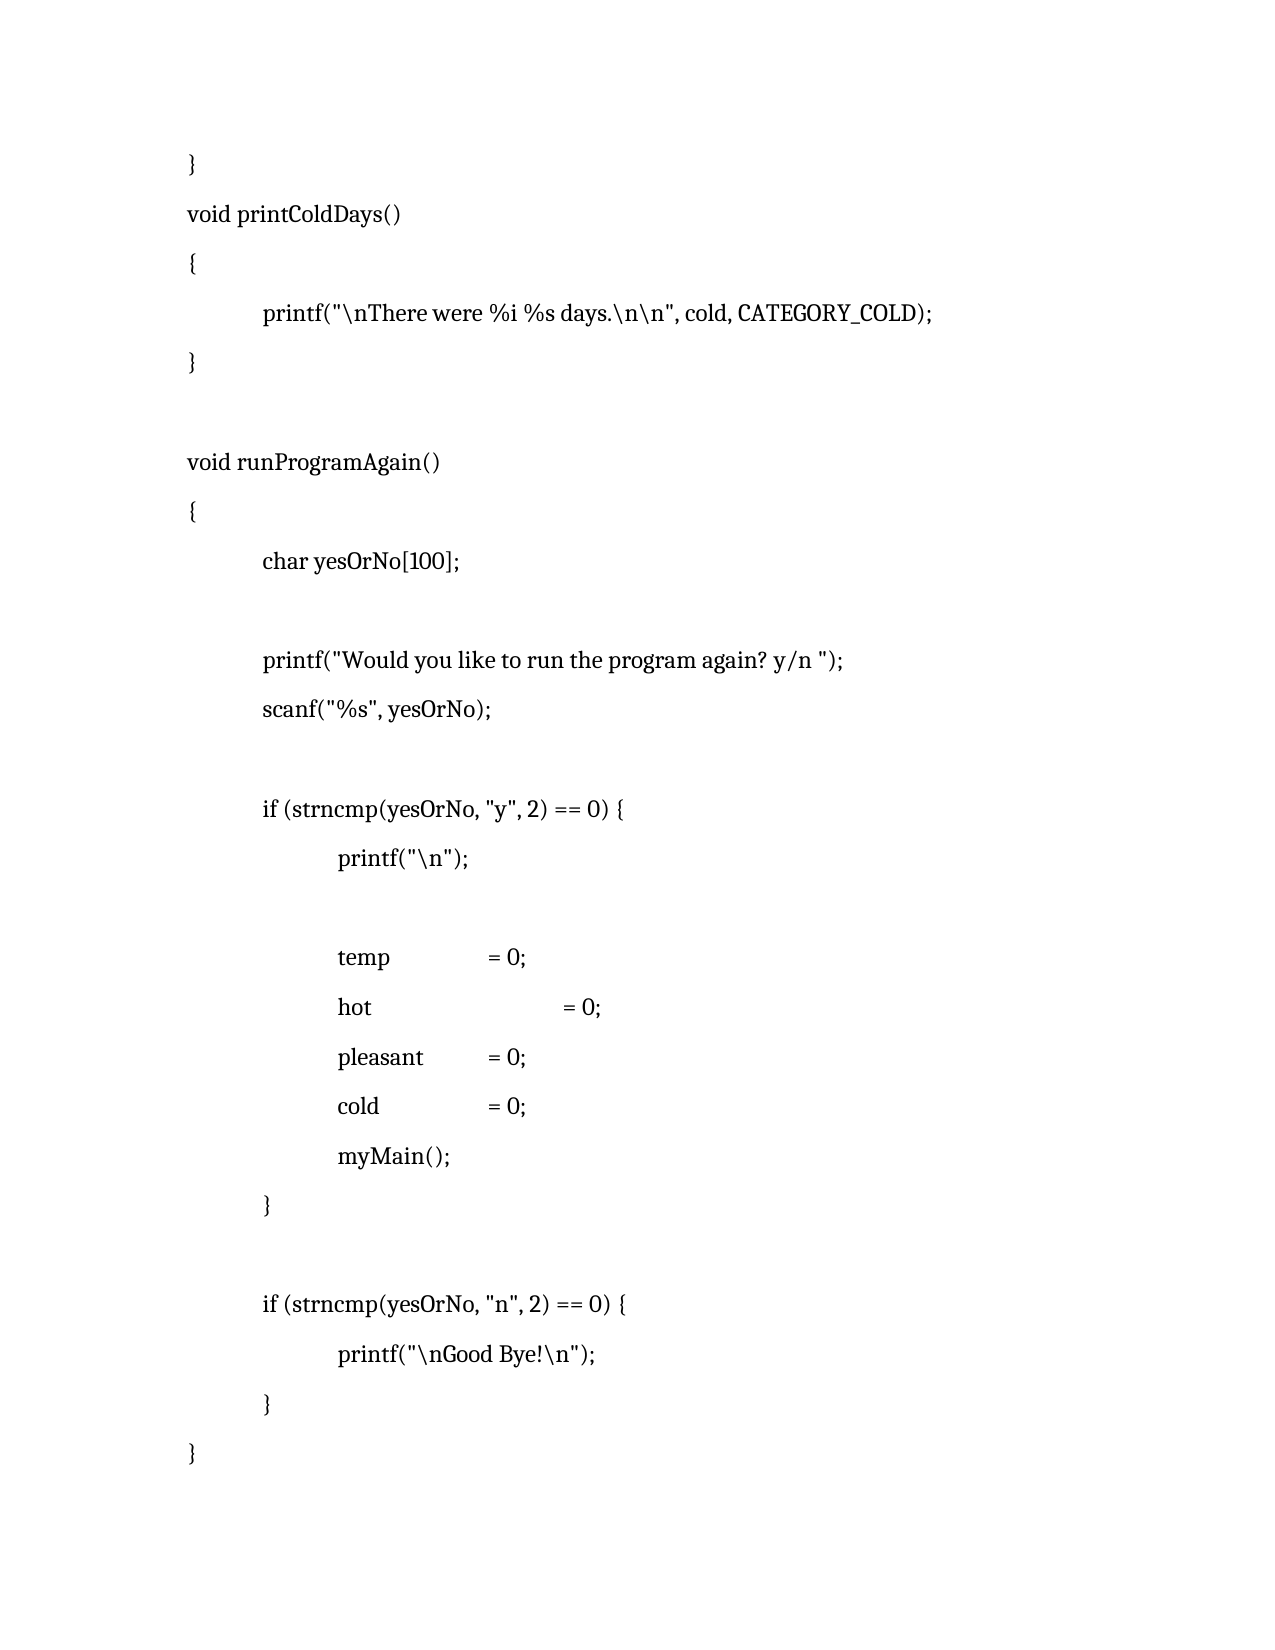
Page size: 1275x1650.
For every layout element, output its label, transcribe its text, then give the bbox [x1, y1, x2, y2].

text { [187, 497, 1087, 526]
text temp = 0; [187, 943, 1087, 972]
text printf("\nGood Bye!\n"); [187, 1340, 1087, 1369]
text myMain(); [187, 1142, 1087, 1170]
text void runProgramAgain() [187, 447, 1087, 476]
text } [187, 1191, 1087, 1220]
text if (strncmp(yesOrNo, "y", 2) == 0) { [187, 794, 1087, 823]
text printf("Would you like to run the program again? y/n "); [187, 646, 1087, 674]
text char yesOrNo[100]; [187, 547, 1087, 575]
text pleasant = 0; [187, 1042, 1087, 1071]
text cold = 0; [187, 1092, 1087, 1121]
text } [187, 1439, 1087, 1468]
text printf("\n"); [187, 844, 1087, 873]
text void printColdDays() [187, 199, 1087, 228]
text { [187, 249, 1087, 278]
text printf("\nThere were %i %s days.\n\n", cold, CATEGORY_COLD); [187, 299, 1087, 327]
text } [187, 348, 1087, 377]
text } [187, 150, 1087, 179]
text } [187, 1389, 1087, 1418]
text scanf("%s", yesOrNo); [187, 695, 1087, 724]
text if (strncmp(yesOrNo, "n", 2) == 0) { [187, 1290, 1087, 1319]
text hot = 0; [187, 993, 1087, 1022]
